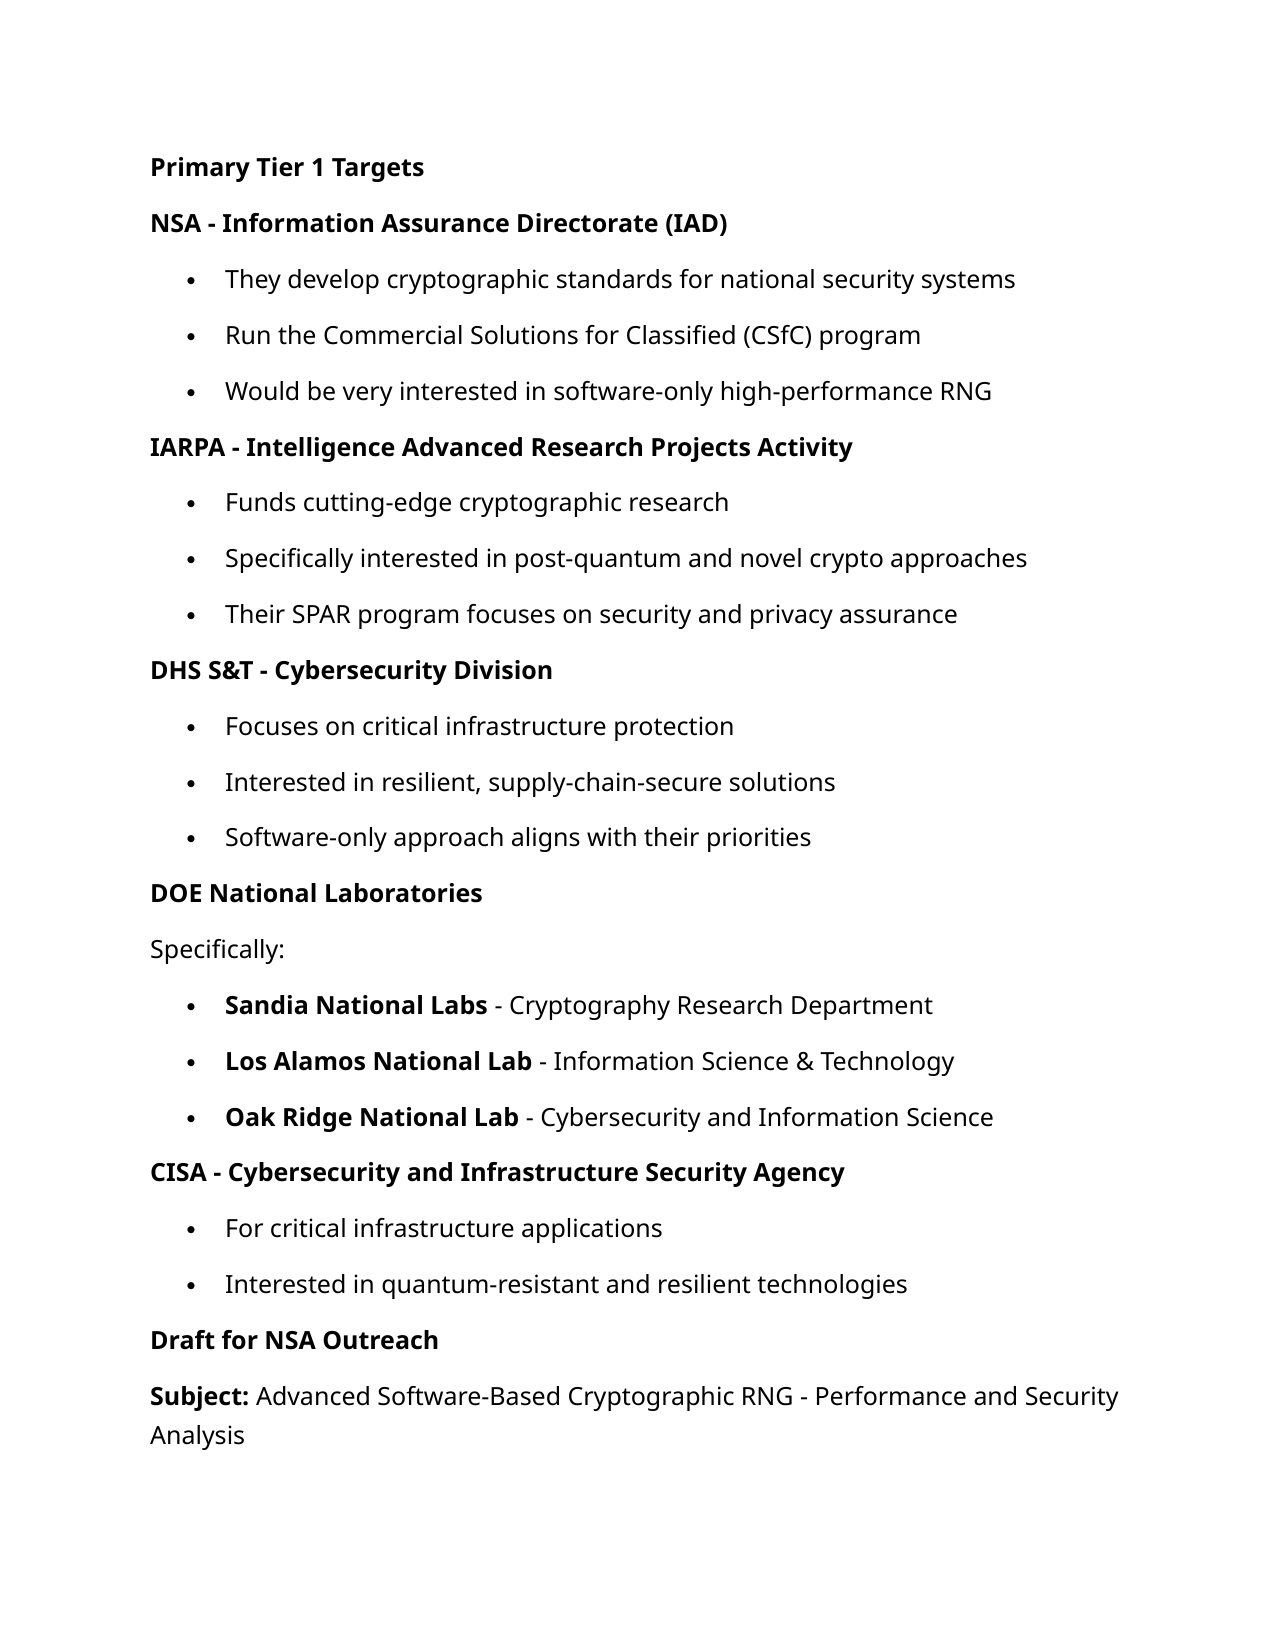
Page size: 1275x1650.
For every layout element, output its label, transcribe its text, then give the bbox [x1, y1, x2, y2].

list Their SPAR program focuses on security and privacy assurance [187, 597, 1125, 631]
text CISA - Cybersecurity and Infrastructure Security Agency [150, 1155, 1125, 1189]
list They develop cryptographic standards for national security systems [187, 262, 1125, 296]
list Software-only approach aligns with their priorities [187, 820, 1125, 854]
list For critical infrastructure applications [187, 1211, 1125, 1245]
list Funds cutting-edge cryptographic research [187, 485, 1125, 519]
text NSA - Information Assurance Directorate (IAD) [150, 206, 1125, 240]
list Interested in resilient, supply-chain-secure solutions [187, 764, 1125, 798]
text Primary Tier 1 Targets [150, 150, 1125, 184]
list Specifically interested in post-quantum and novel crypto approaches [187, 541, 1125, 575]
list Oak Ridge National Lab - Cybersecurity and Information Science [187, 1099, 1125, 1133]
list Focuses on critical infrastructure protection [187, 708, 1125, 742]
list Would be very interested in software-only high-performance RNG [187, 373, 1125, 407]
text Draft for NSA Outreach [150, 1322, 1125, 1357]
list Interested in quantum-resistant and resilient technologies [187, 1267, 1125, 1301]
list Sandia National Labs - Cryptography Research Department [187, 987, 1125, 1022]
text DHS S&T - Cybersecurity Division [150, 652, 1125, 687]
text DOE National Laboratories [150, 876, 1125, 910]
text Specifically: [150, 932, 1125, 966]
list Los Alamos National Lab - Information Science & Technology [187, 1043, 1125, 1077]
text Subject: Advanced Software-Based Cryptographic RNG - Performance and Security Analysis [150, 1378, 1125, 1452]
list Run the Commercial Solutions for Classified (CSfC) program [187, 317, 1125, 352]
text IARPA - Intelligence Advanced Research Projects Activity [150, 429, 1125, 463]
